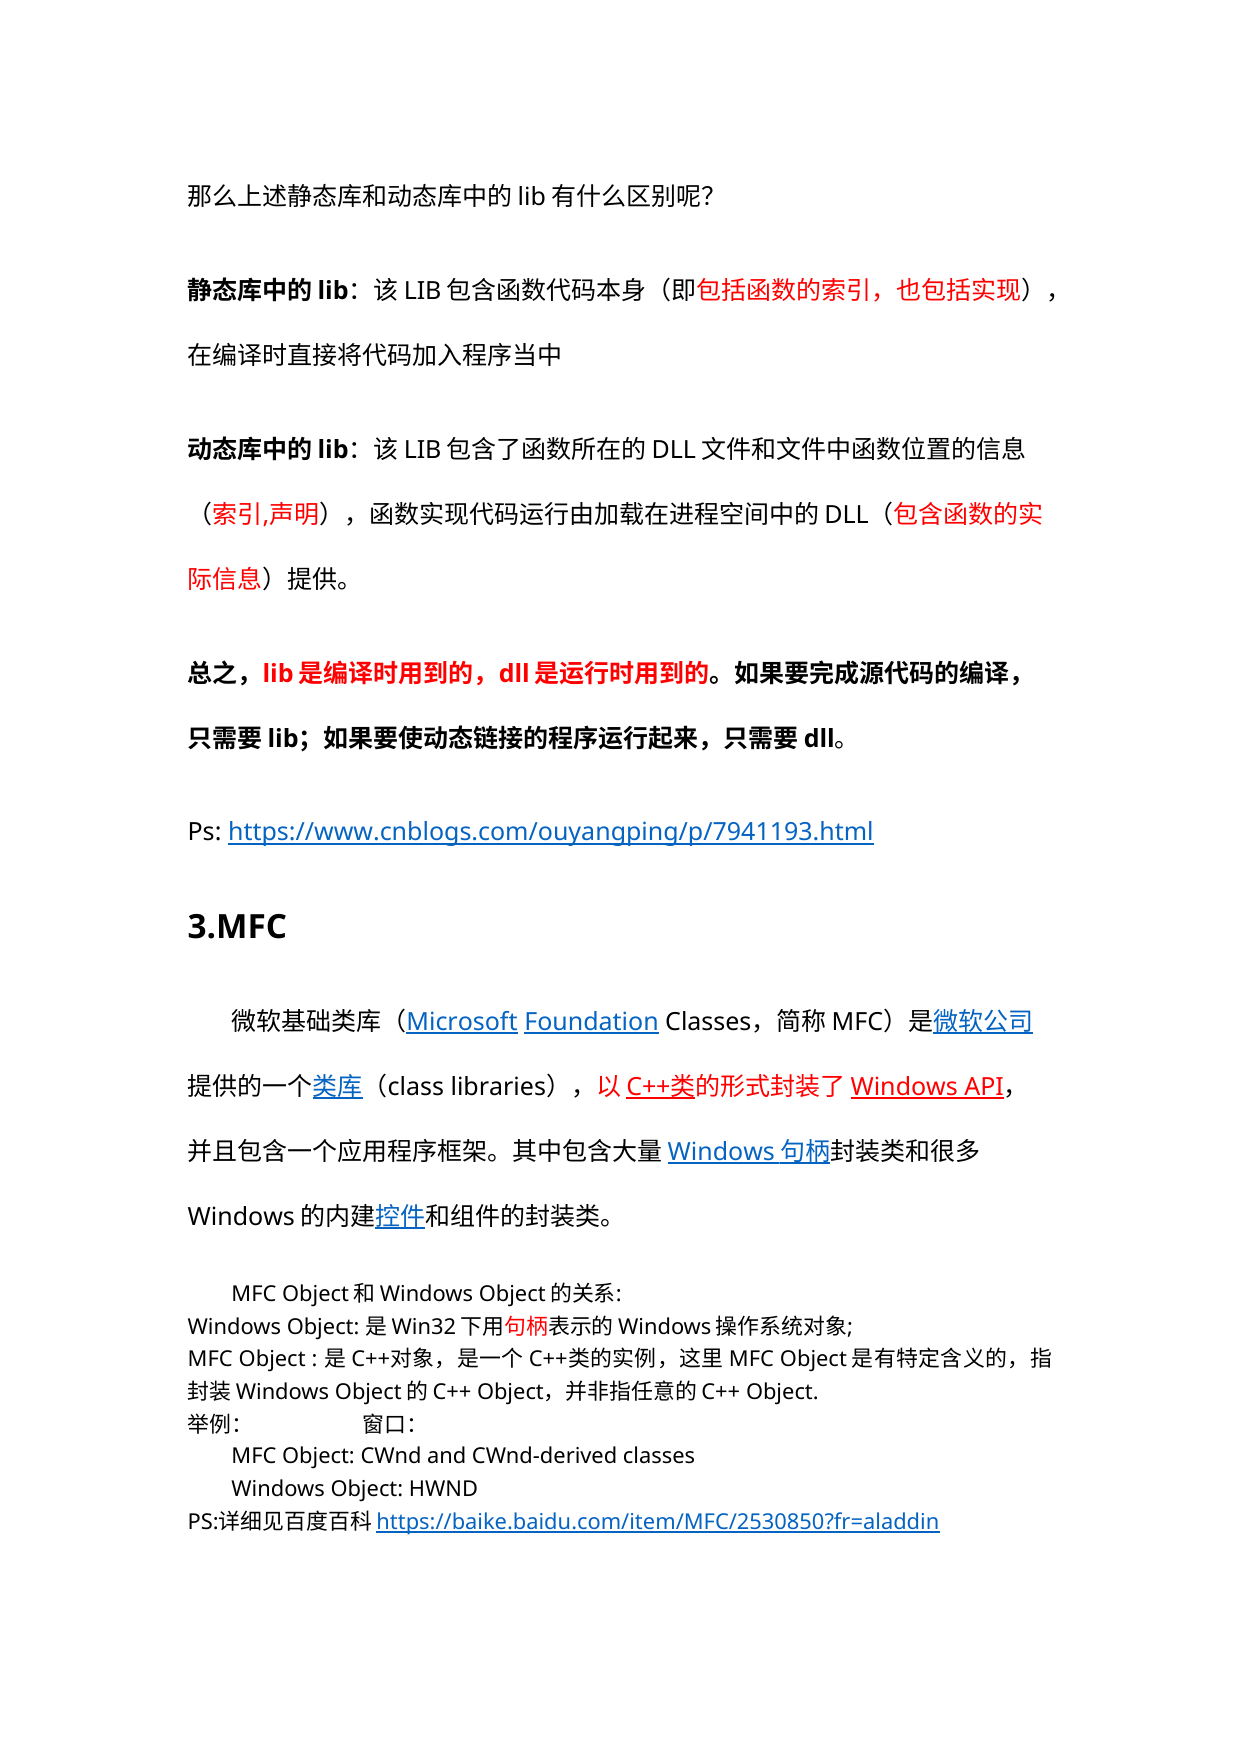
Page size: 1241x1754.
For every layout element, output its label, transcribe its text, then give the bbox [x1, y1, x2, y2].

text Windows Object: HWND [187, 1471, 1053, 1504]
text 微软基础类库（Microsoft Foundation Classes，简称MFC）是微软公司提供的一个类库（class libraries），以C++类的形式封装了Windows API，并且包含一个应用程序框架。其中包含大量Windows句柄封装类和很多Windows的内建控件和组件的封装类。 [187, 987, 1053, 1247]
text 举例： 窗口： [187, 1406, 1053, 1439]
text Ps: https://www.cnblogs.com/ouyangping/p/7941193.html [187, 799, 1053, 864]
text MFC Object : 是C++对象，是一个C++类的实例，这里MFC Object是有特定含义的，指封装Windows Object的C++ Object，并非指任意的C++ Object. [187, 1341, 1053, 1406]
text 静态库中的lib：该LIB包含函数代码本身（即包括函数的索引，也包括实现），在编译时直接将代码加入程序当中 [187, 256, 1053, 386]
text PS:详细见百度百科https://baike.baidu.com/item/MFC/2530850?fr=aladdin [187, 1504, 1053, 1536]
text 动态库中的lib：该LIB包含了函数所在的DLL文件和文件中函数位置的信息（索引,声明），函数实现代码运行由加载在进程空间中的DLL（包含函数的实际信息）提供。 [187, 415, 1053, 610]
text Windows Object: 是Win32下用句柄表示的Windows操作系统对象; [187, 1309, 1053, 1341]
text 3.MFC [187, 893, 1053, 958]
text MFC Object和Windows Object的关系: [187, 1276, 1053, 1309]
text MFC Object: CWnd and CWnd-derived classes [187, 1439, 1053, 1471]
text 总之，lib是编译时用到的，dll是运行时用到的。如果要完成源代码的编译，只需要lib；如果要使动态链接的程序运行起来，只需要dll。 [187, 639, 1053, 769]
text 那么上述静态库和动态库中的lib有什么区别呢？ [187, 162, 1053, 227]
